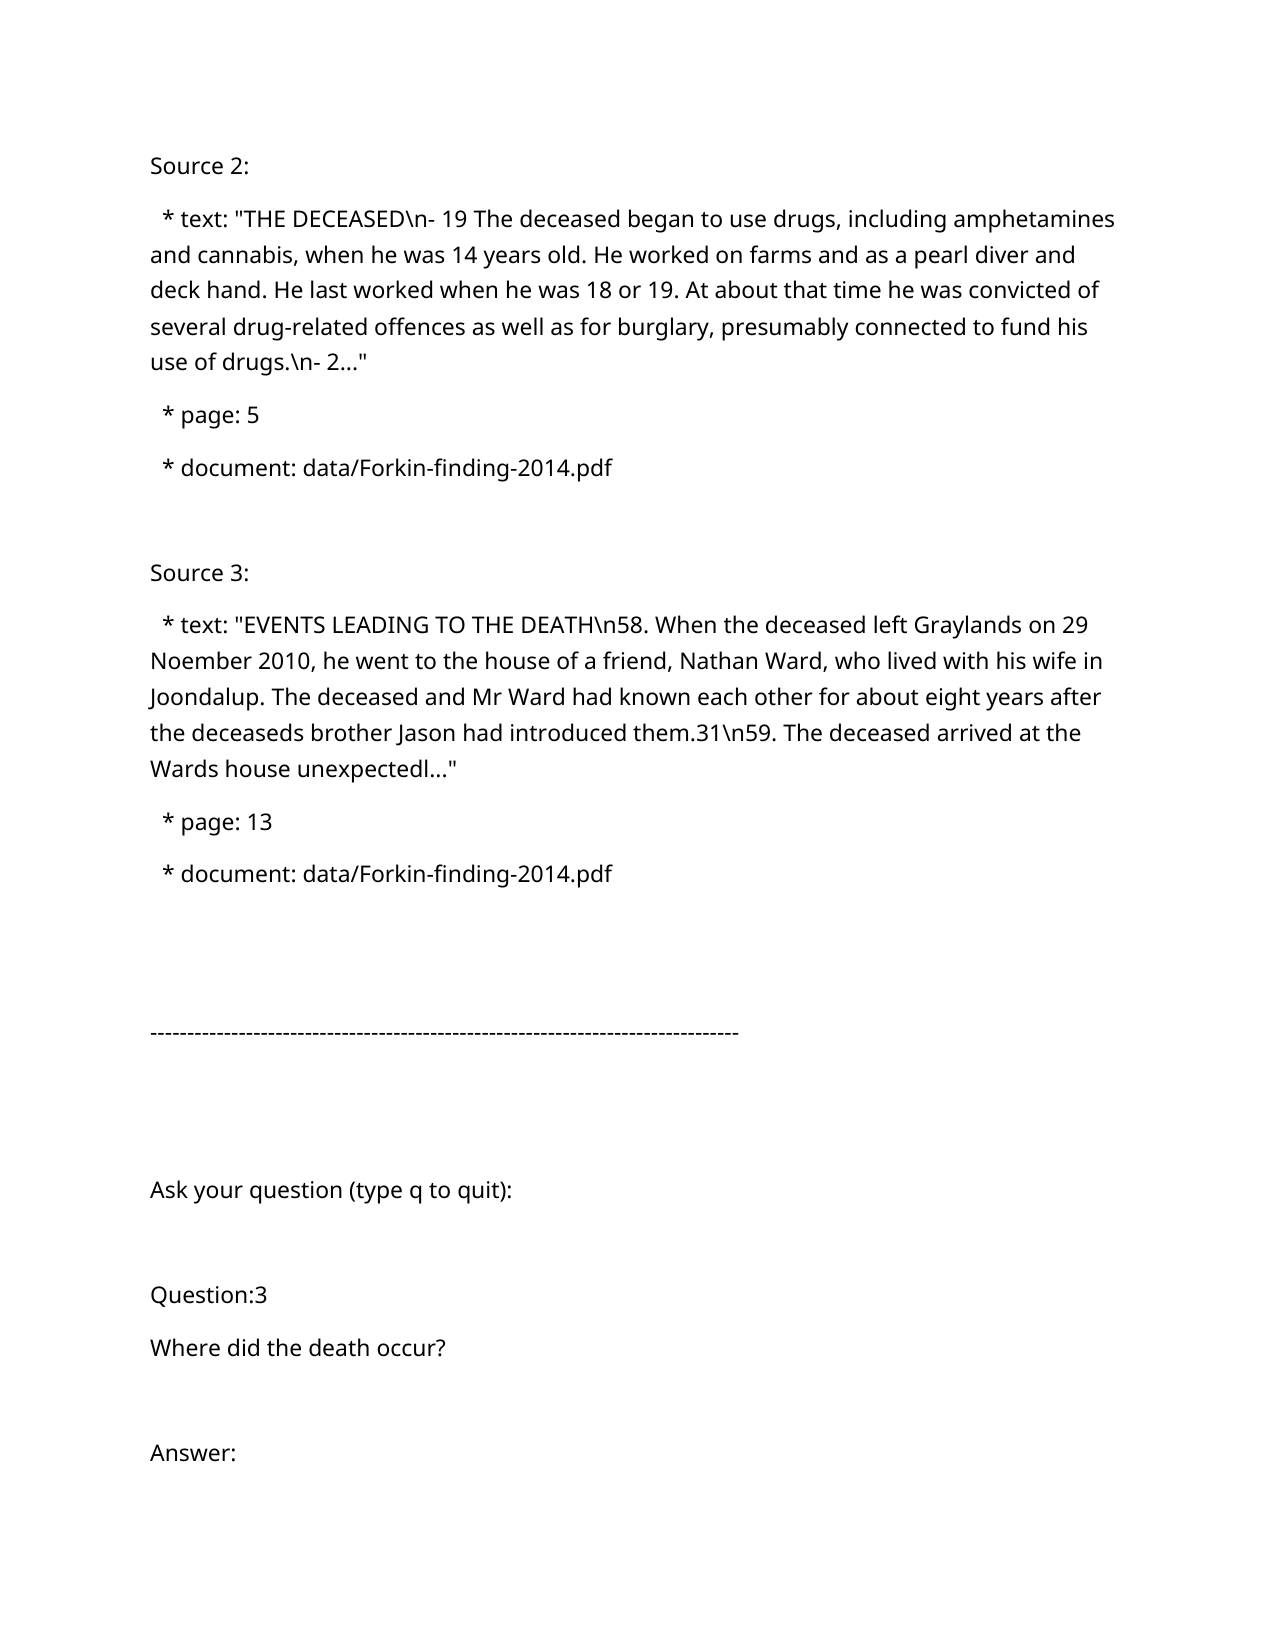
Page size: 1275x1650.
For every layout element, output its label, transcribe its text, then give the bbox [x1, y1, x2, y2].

text -------------------------------------------------------------------------------- [150, 1016, 1125, 1047]
text * text: "THE DECEASED\n- 19 The deceased began to use drugs, including amphetamines and cannabis, when he was 14 years old. He worked on farms and as a pearl diver and deck hand. He last worked when he was 18 or 19. At about that time he was convicted of several drug-related offences as well as for burglary, presumably connected to fund his use of drugs.\n- 2..." [150, 203, 1125, 378]
text * text: "EVENTS LEADING TO THE DEATH\n58. When the deceased left Graylands on 29 Noember 2010, he went to the house of a friend, Nathan Ward, who lived with his wife in Joondalup. The deceased and Mr Ward had known each other for about eight years after the deceaseds brother Jason had introduced them.31\n59. The deceased arrived at the Wards house unexpectedl..." [150, 609, 1125, 784]
text * page: 13 [150, 806, 1125, 837]
text * document: data/Forkin-finding-2014.pdf [150, 452, 1125, 483]
text Question:3 [150, 1279, 1125, 1310]
text Source 3: [150, 557, 1125, 588]
text Ask your question (type q to quit): [150, 1174, 1125, 1205]
text Source 2: [150, 150, 1125, 181]
text * document: data/Forkin-finding-2014.pdf [150, 858, 1125, 889]
text * page: 5 [150, 399, 1125, 430]
text Where did the death occur? [150, 1332, 1125, 1363]
text Answer: [150, 1437, 1125, 1468]
